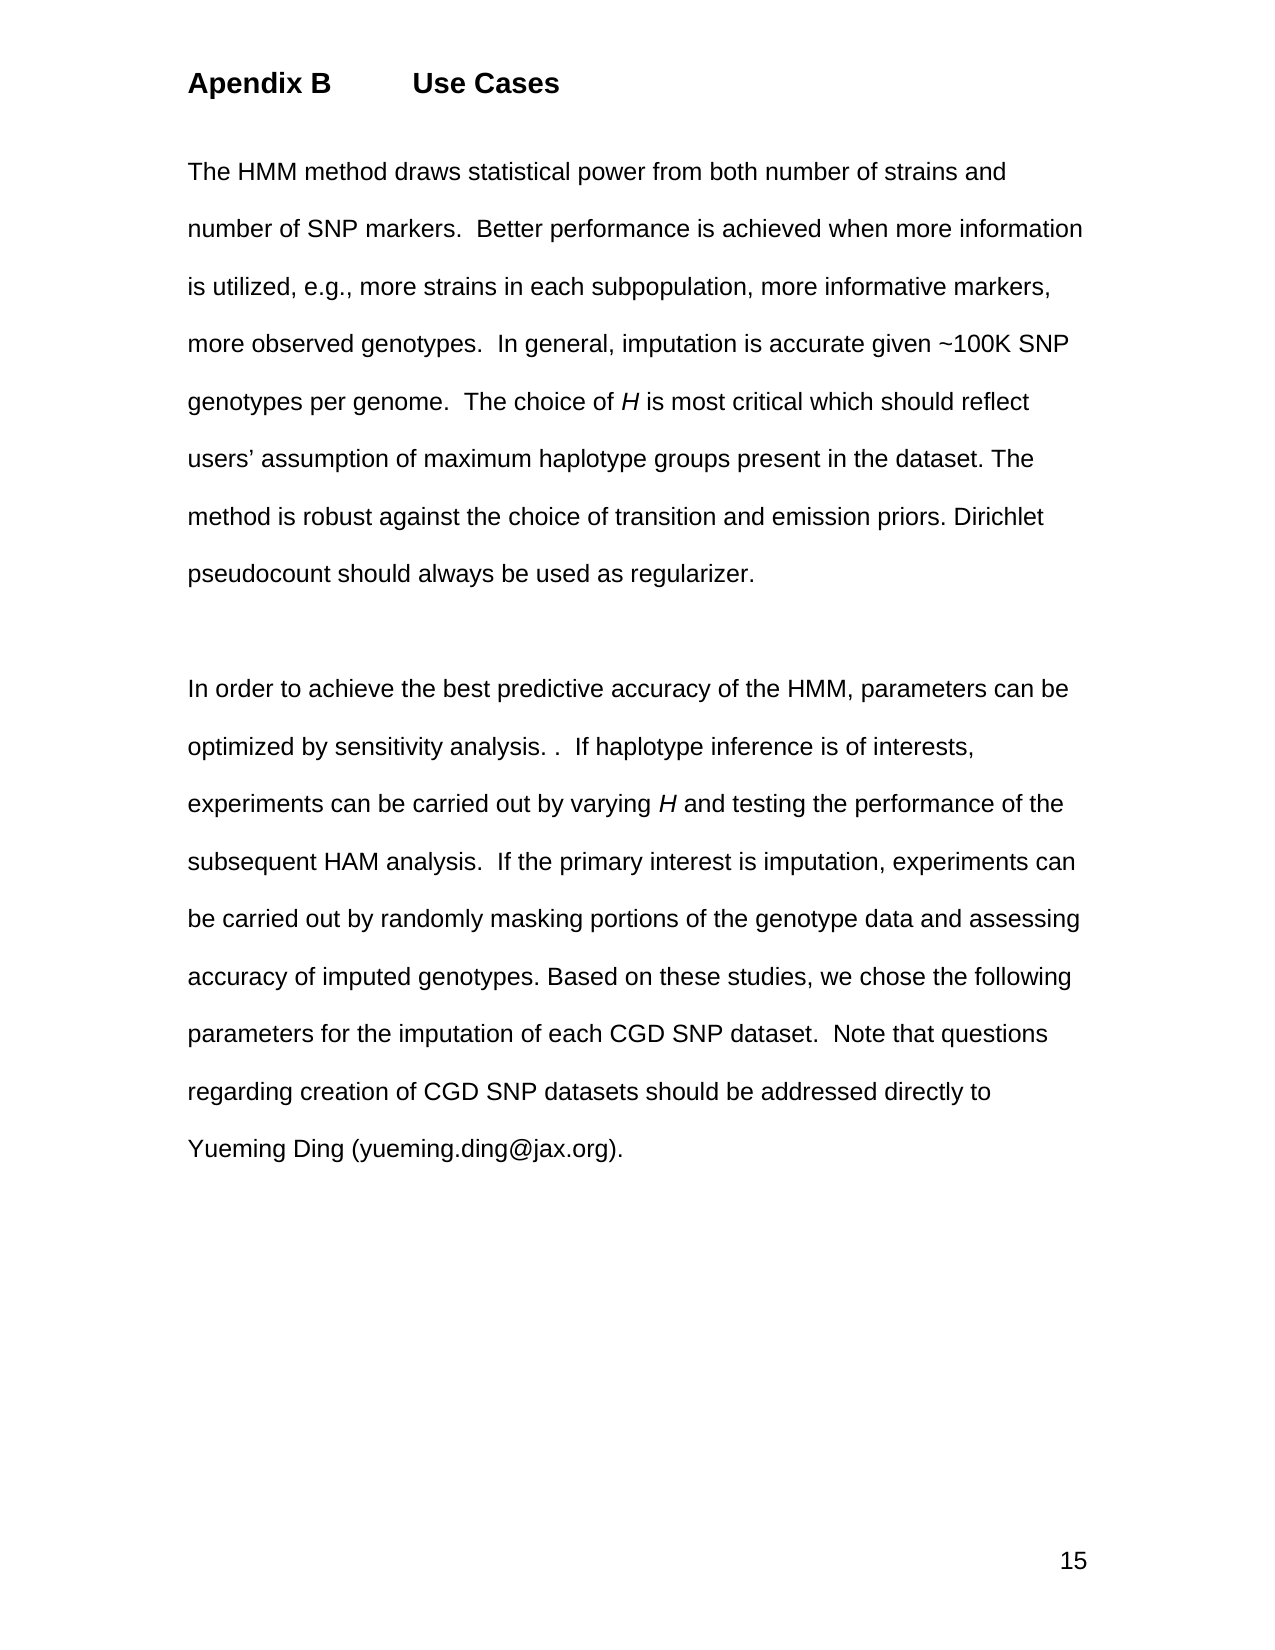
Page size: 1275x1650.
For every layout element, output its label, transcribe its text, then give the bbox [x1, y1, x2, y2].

text In order to achieve the best predictive accuracy of the HMM, parameters can be optimized by sensitivity analysis. . If haplotype inference is of interests, experiments can be carried out by varying H and testing the performance of the subsequent HAM analysis. If the primary interest is imputation, experiments can be carried out by randomly masking portions of the genotype data and assessing accuracy of imputed genotypes. Based on these studies, we chose the following parameters for the imputation of each CGD SNP dataset. Note that questions regarding creation of CGD SNP datasets should be addressed directly to Yueming Ding (yueming.ding@jax.org). [187, 674, 1087, 1163]
subtitle Use Cases [187, 66, 1087, 99]
text The HMM method draws statistical power from both number of strains and number of SNP markers. Better performance is achieved when more information is utilized, e.g., more strains in each subpopulation, more informative markers, more observed genotypes. In general, imputation is accurate given ~100K SNP genotypes per genome. The choice of H is most critical which should reflect users’ assumption of maximum haplotype groups present in the dataset. The method is robust against the choice of transition and emission priors. Dirichlet pseudocount should always be used as regularizer. [187, 157, 1087, 588]
